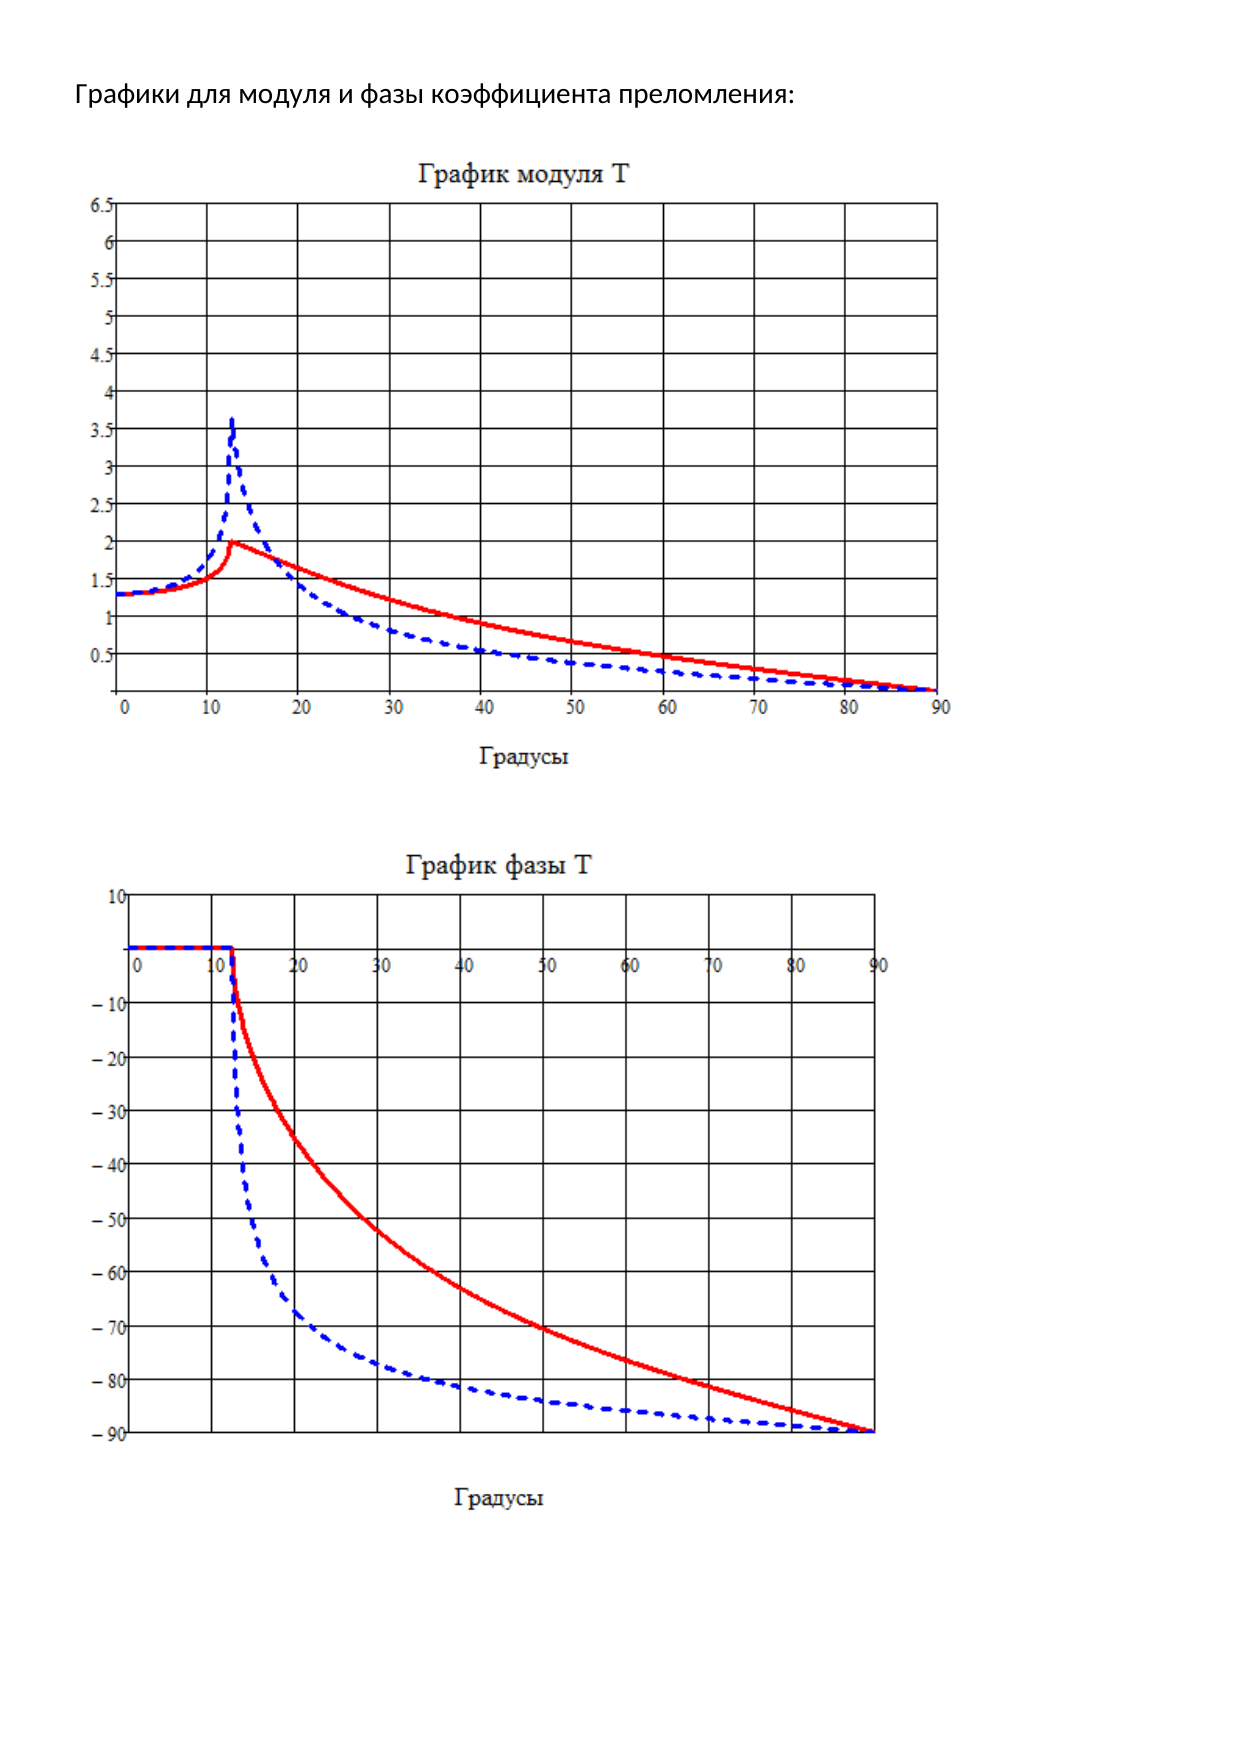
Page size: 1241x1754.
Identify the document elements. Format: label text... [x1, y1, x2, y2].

picture [75, 145, 957, 786]
picture [75, 816, 907, 1532]
text Графики для модуля и фазы коэффициента преломления: [75, 75, 1165, 111]
